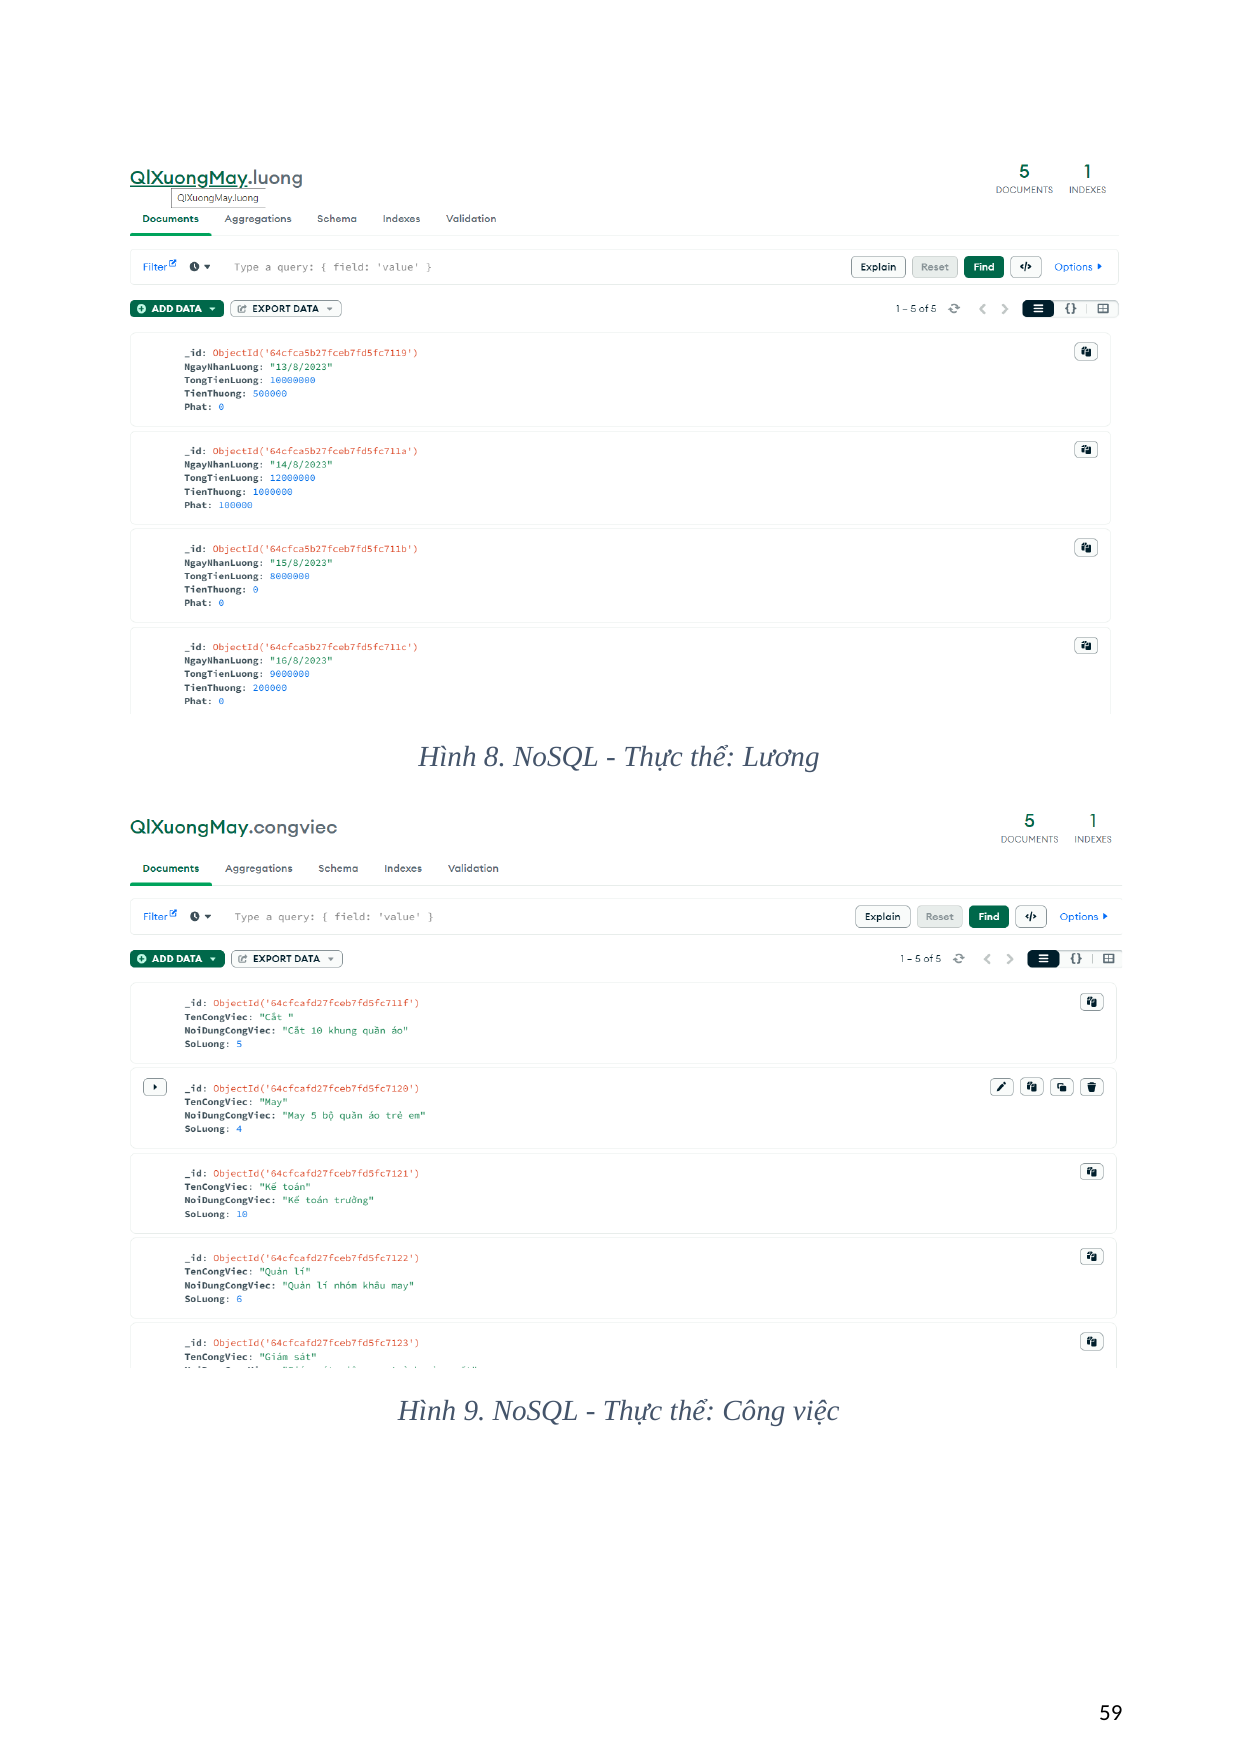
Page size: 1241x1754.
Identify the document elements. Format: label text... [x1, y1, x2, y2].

text Hình 9. NoSQL - Thực thể: Công việc [118, 1393, 1122, 1426]
picture [118, 793, 1123, 1368]
text Hình 8. NoSQL - Thực thể: Lương [118, 739, 1122, 772]
picture [118, 147, 1123, 714]
